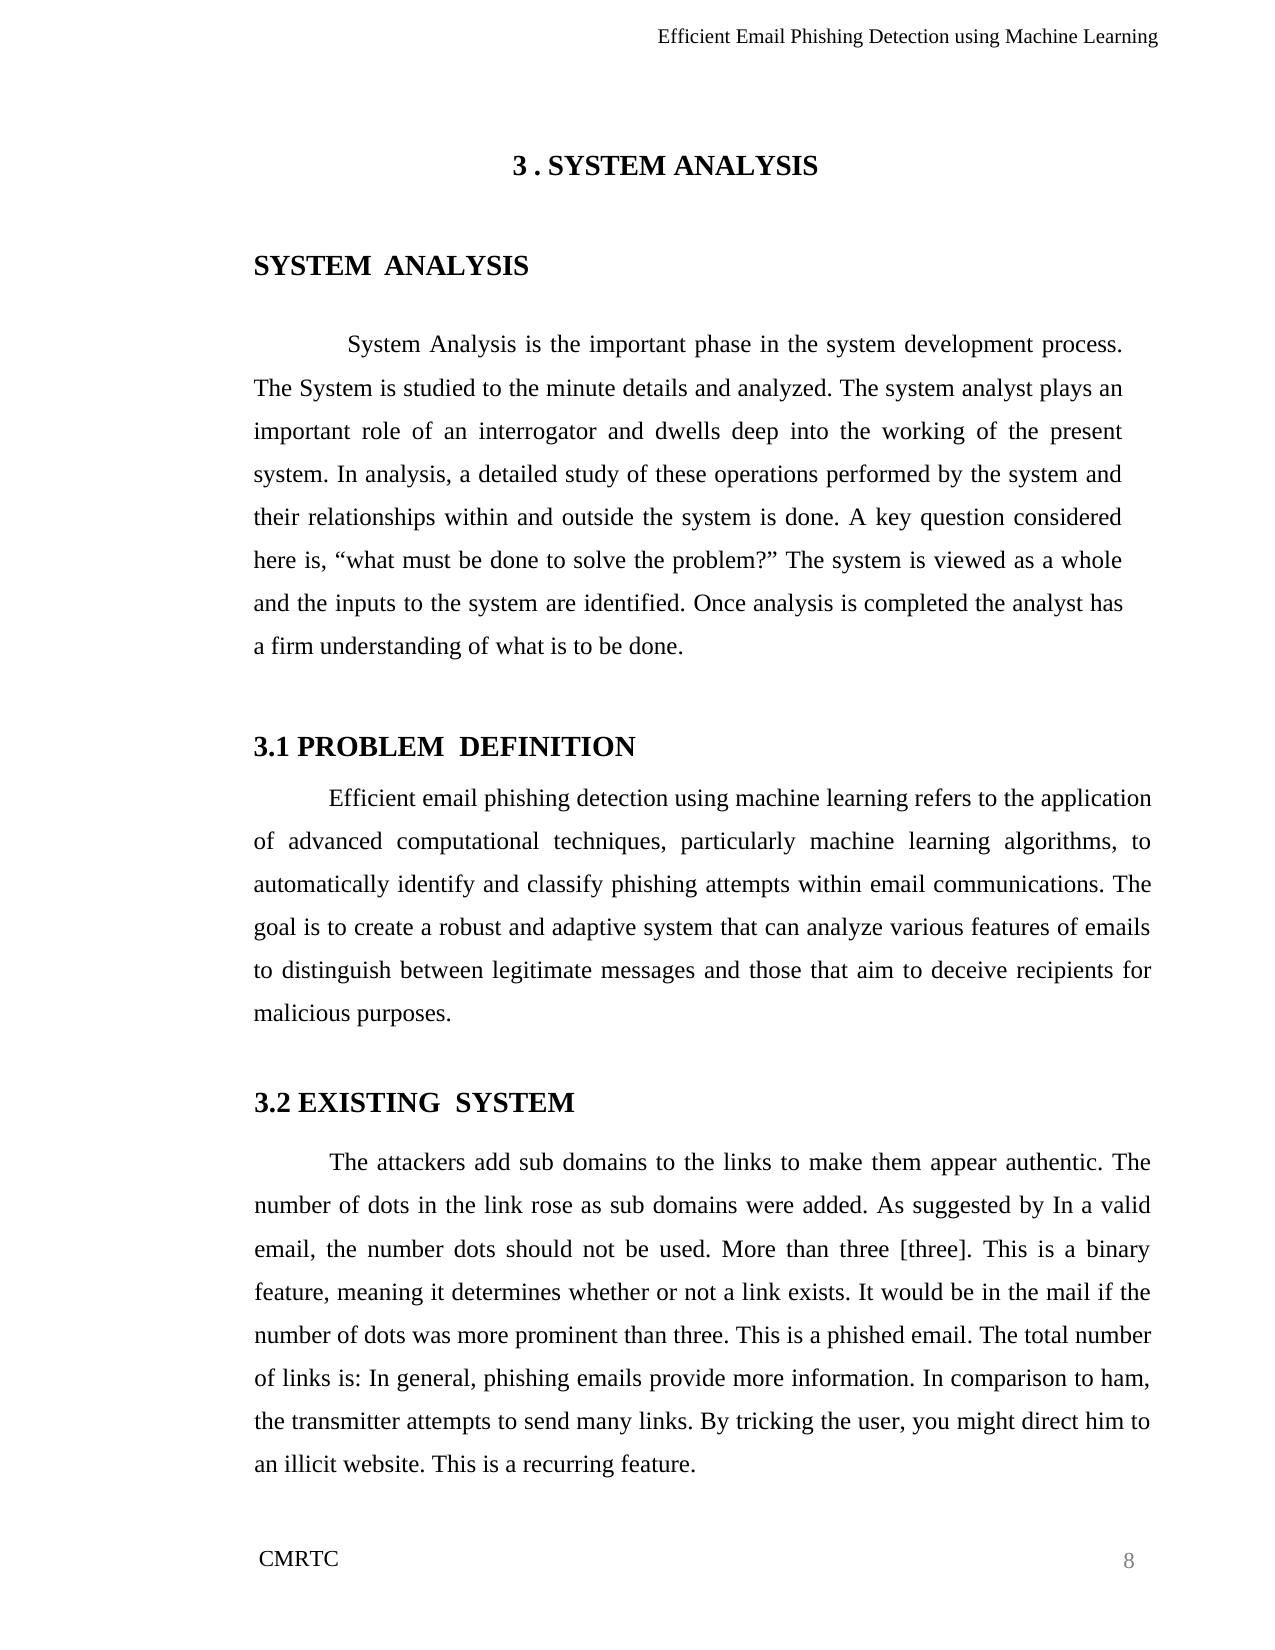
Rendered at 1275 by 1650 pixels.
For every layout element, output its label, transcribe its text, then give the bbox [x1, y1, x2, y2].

subtitle 3.2 EXISTING SYSTEM [179, 1085, 1152, 1119]
subtitle 3 . SYSTEM ANALYSIS [179, 148, 1152, 181]
text SYSTEM ANALYSIS [253, 248, 1152, 282]
text System Analysis is the important phase in the system development process. The System is studied to the minute details and analyzed. The system analyst plays an important role of an interrogator and dwells deep into the working of the present system. In analysis, a detailed study of these operations performed by the system and their relationships within and outside the system is done. A key question considered here is, “what must be done to solve the problem?” The system is viewed as a whole and the inputs to the system are identified. Once analysis is completed the analyst has a firm understanding of what is to be done. [253, 329, 1123, 660]
subtitle 3.1 PROBLEM DEFINITION [179, 729, 1152, 762]
text The attackers add sub domains to the links to make them appear authentic. The number of dots in the link rose as sub domains were added. As suggested by In a valid email, the number dots should not be used. More than three [three]. This is a binary feature, meaning it determines whether or not a link exists. It would be in the mail if the number of dots was more prominent than three. This is a phished email. The total number of links is: In general, phishing emails provide more information. In comparison to ham, the transmitter attempts to send many links. By tricking the user, you might direct him to an illicit website. This is a recurring feature. [254, 1147, 1152, 1478]
subtitle Efficient email phishing detection using machine learning refers to the application of advanced computational techniques, particularly machine learning algorithms, to automatically identify and classify phishing attempts within email communications. The goal is to create a robust and adaptive system that can analyze various features of emails to distinguish between legitimate messages and those that aim to deceive recipients for malicious purposes. [253, 783, 1152, 1027]
